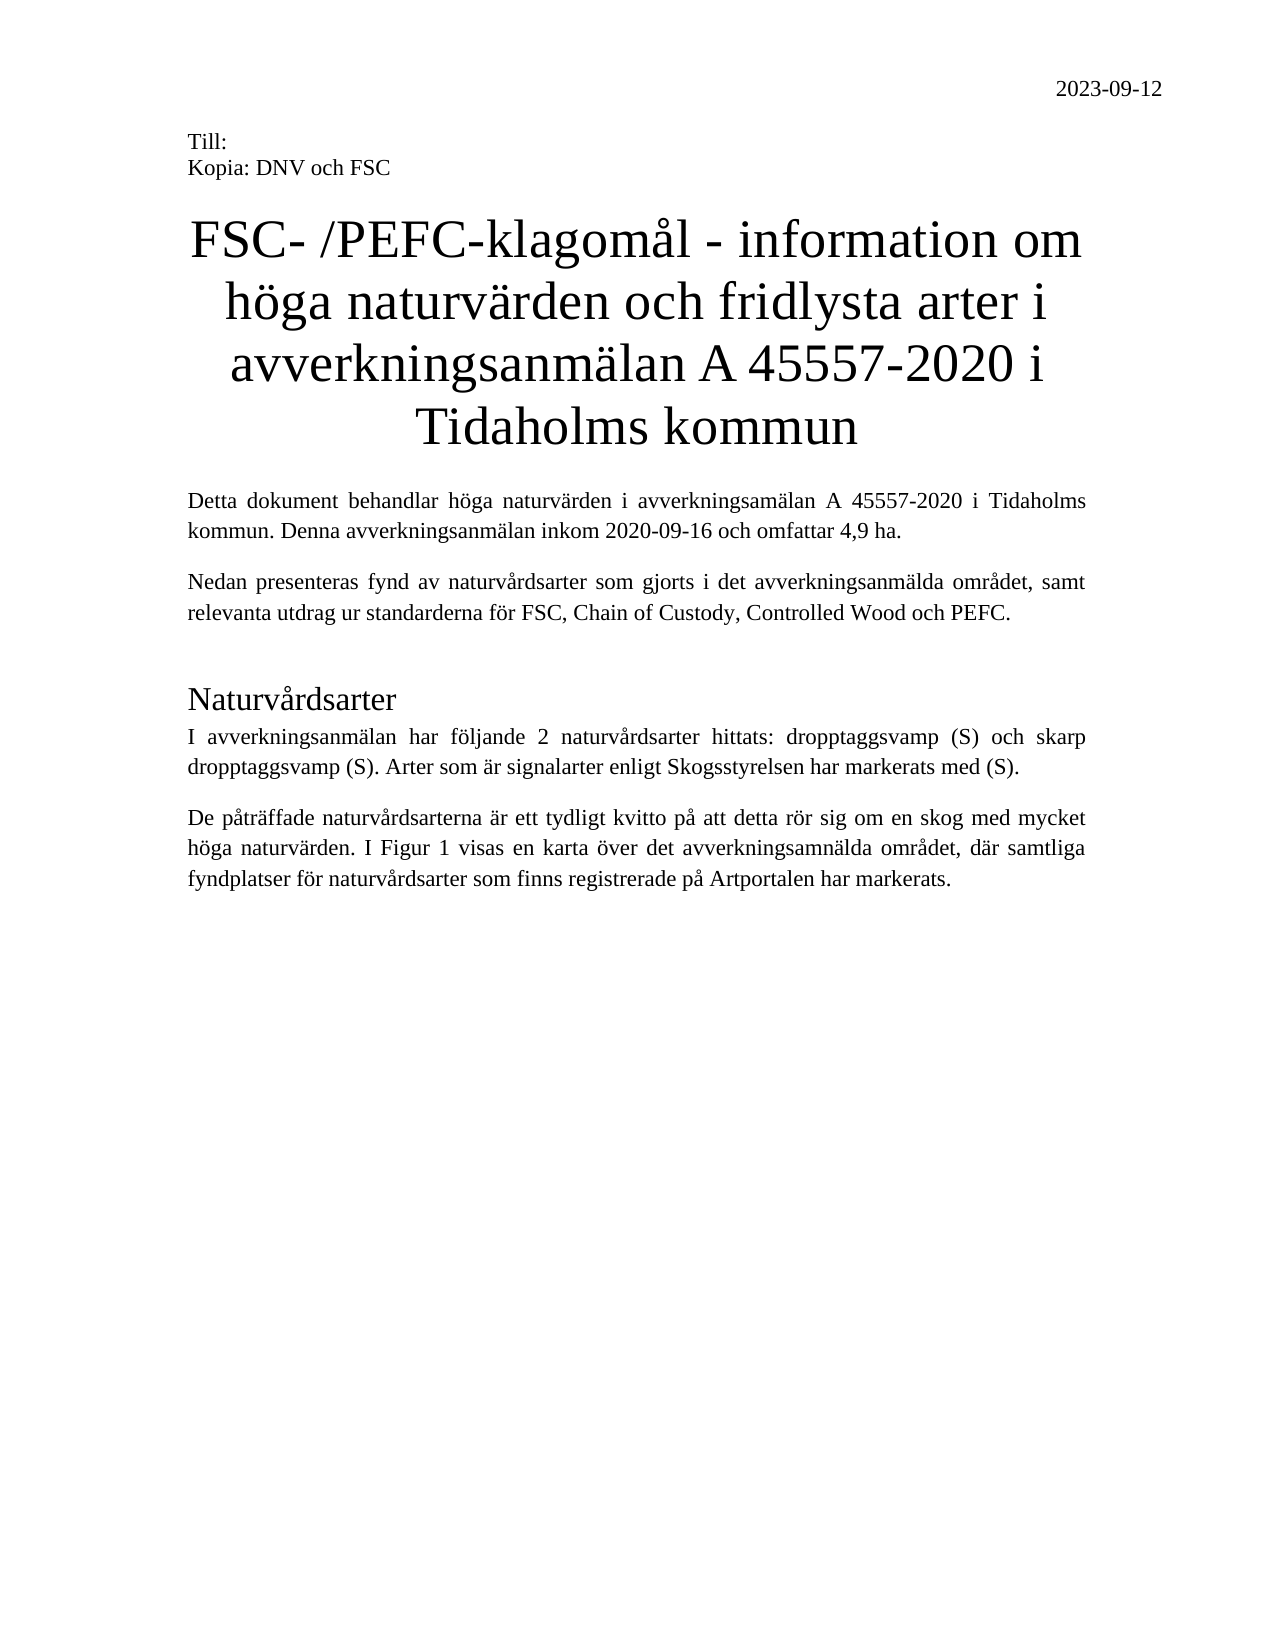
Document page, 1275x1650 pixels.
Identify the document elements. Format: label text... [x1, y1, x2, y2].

text I avverkningsanmälan har följande 2 naturvårdsarter hittats: dropptaggsvamp (S) och skarp dropptaggsvamp (S). Arter som är signalarter enligt Skogsstyrelsen har markerats med (S). [187, 723, 1087, 779]
text Detta dokument behandlar höga naturvärden i avverkningsamälan A 45557-2020 i Tidaholms kommun. Denna avverkningsanmälan inkom 2020-09-16 och omfattar 4,9 ha. [187, 487, 1087, 544]
text De påträffade naturvårdsarterna är ett tydligt kvitto på att detta rör sig om en skog med mycket höga naturvärden. I Figur 1 visas en karta över det avverkningsamnälda området, där samtliga fyndplatser för naturvårdsarter som finns registrerade på Artportalen har markerats. [187, 804, 1087, 891]
title FSC- /PEFC-klagomål - information om höga naturvärden och fridlysta arter i avverkningsanmälan A 45557-2020 i Tidaholms kommun [187, 207, 1087, 456]
subtitle Naturvårdsarter [187, 679, 1087, 717]
text Nedan presenteras fynd av naturvårdsarter som gjorts i det avverkningsanmälda området, samt relevanta utdrag ur standarderna för FSC, Chain of Custody, Controlled Wood och PEFC. [187, 568, 1087, 625]
